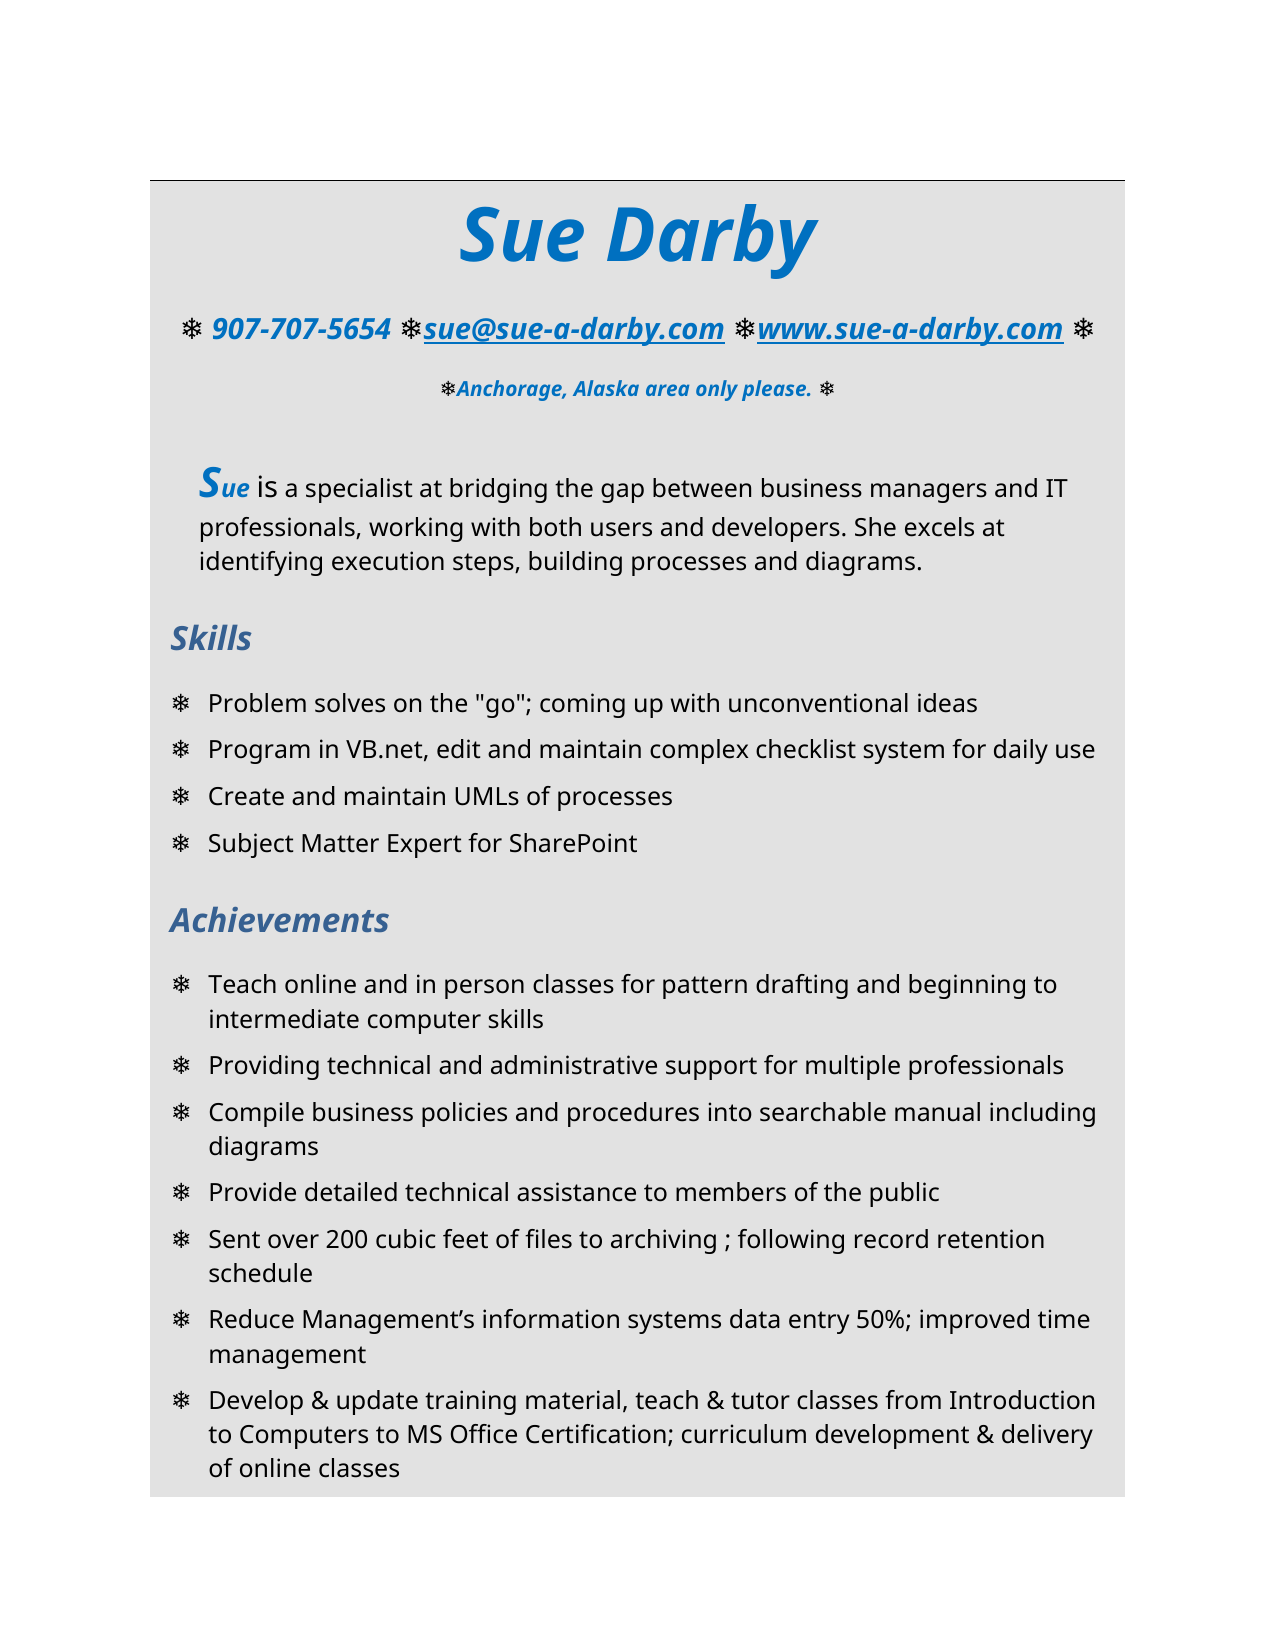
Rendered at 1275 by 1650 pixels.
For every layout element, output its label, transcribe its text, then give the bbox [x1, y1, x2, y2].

table_cell Problem solves on the "go"; coming up with unconventional ideas Program in VB.net, edit and maintain complex checklist system for daily use Create and maintain UMLs of processes Subject Matter Expert for SharePoint [150, 673, 1125, 872]
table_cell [150, 955, 1125, 1497]
table_cell ❄ 907-707-5654 ❄sue@sue-a-darby.com ❄www.sue-a-darby.com ❄ ❄Anchorage, Alaska area only please. ❄ [150, 308, 1125, 428]
table_cell Skills [150, 590, 1125, 673]
table_cell Achievements [150, 872, 1125, 955]
table_cell Sue is a specialist at bridging the gap between business managers and IT professionals, working with both users and developers. She excels at identifying execution steps, building processes and diagrams. [150, 428, 1125, 590]
table_header Sue Darby [150, 181, 1125, 308]
